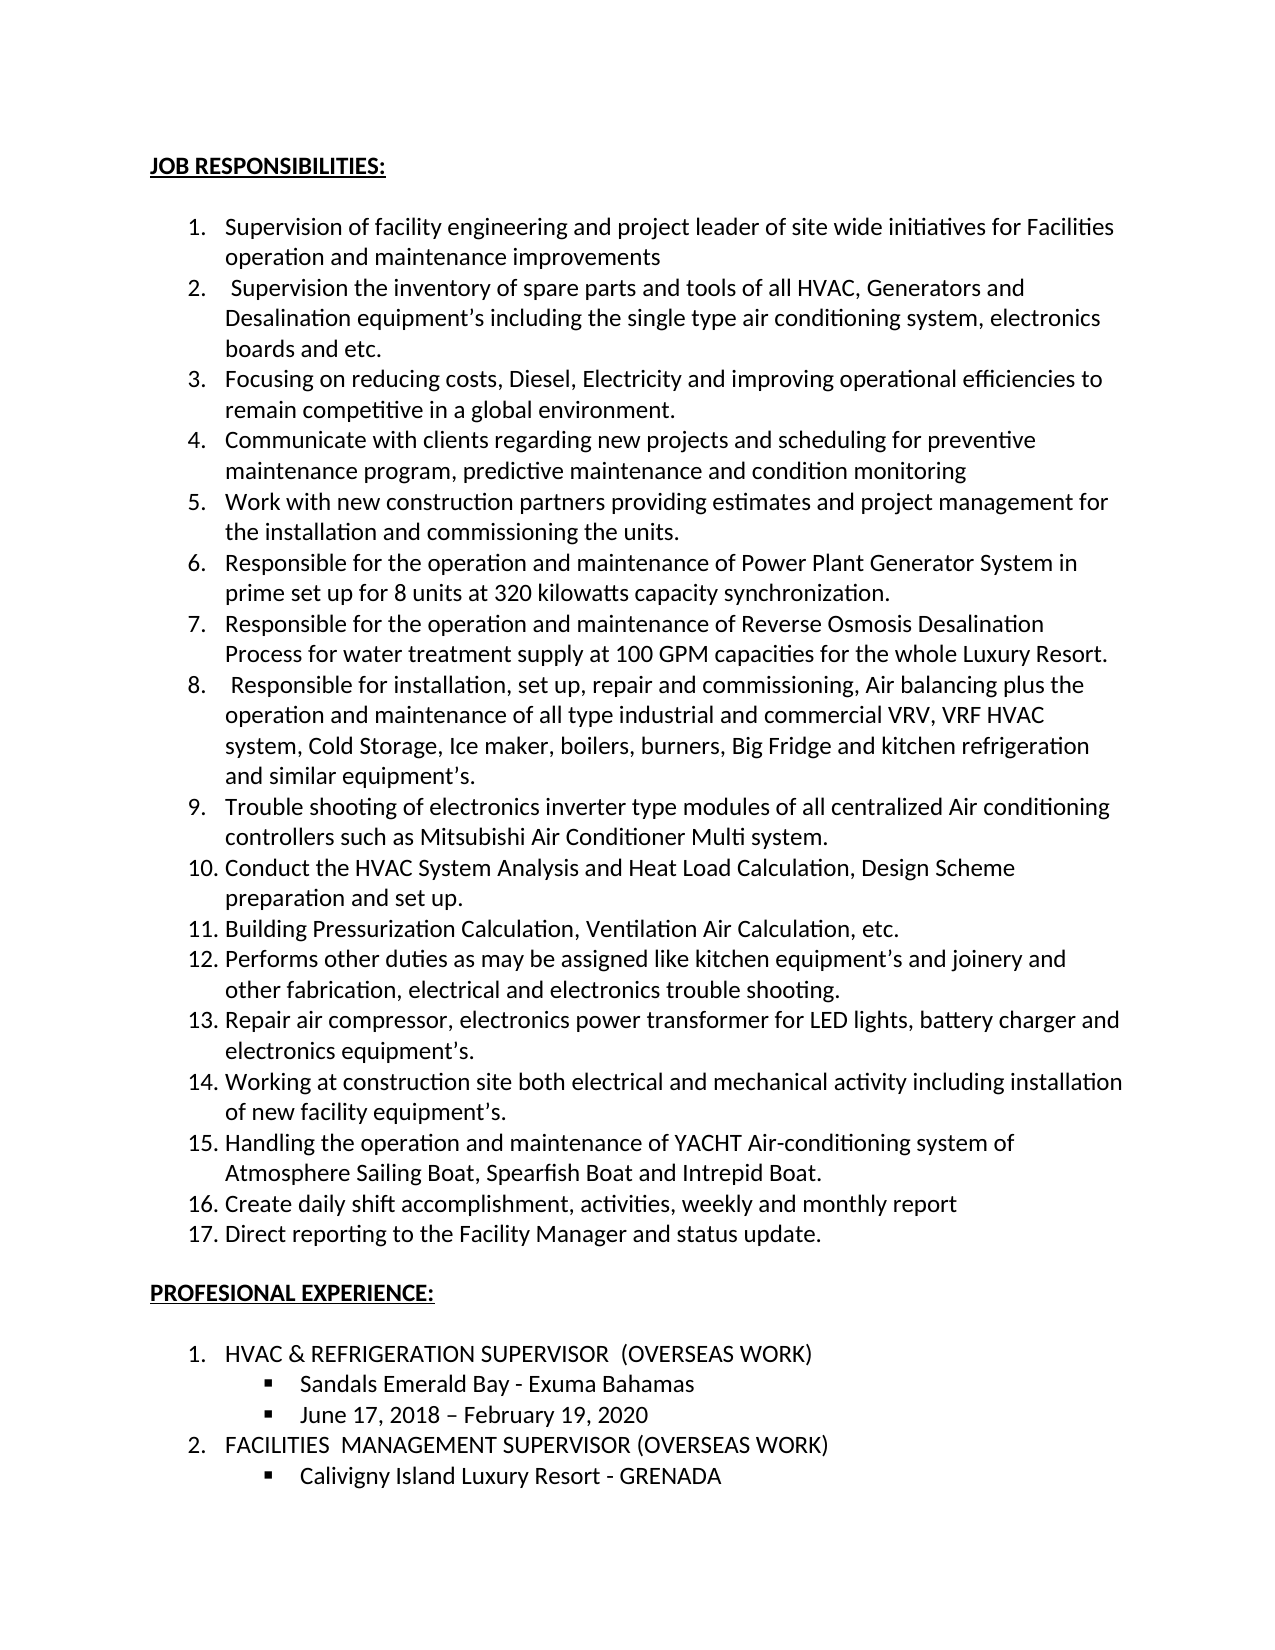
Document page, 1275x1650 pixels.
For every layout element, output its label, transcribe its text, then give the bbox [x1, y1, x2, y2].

list Focusing on reducing costs, Diesel, Electricity and improving operational efficiencies to remain competitive in a global environment. [187, 364, 1125, 425]
list Supervision the inventory of spare parts and tools of all HVAC, Generators and Desalination equipment’s including the single type air conditioning system, electronics boards and etc. [187, 272, 1125, 364]
list Communicate with clients regarding new projects and scheduling for preventive maintenance program, predictive maintenance and condition monitoring [187, 425, 1125, 486]
list FACILITIES MANAGEMENT SUPERVISOR (OVERSEAS WORK) [187, 1429, 1125, 1460]
list June 17, 2018 – February 19, 2020 [262, 1399, 1125, 1429]
list Repair air compressor, electronics power transformer for LED lights, battery charger and electronics equipment’s. [187, 1004, 1125, 1066]
list Sandals Emerald Bay - Exuma Bahamas [262, 1368, 1125, 1399]
list Direct reporting to the Facility Manager and status update. [187, 1218, 1125, 1249]
list Responsible for the operation and maintenance of Power Plant Generator System in prime set up for 8 units at 320 kilowatts capacity synchronization. [187, 547, 1125, 608]
list Handling the operation and maintenance of YACHT Air-conditioning system of Atmosphere Sailing Boat, Spearfish Boat and Intrepid Boat. [187, 1127, 1125, 1188]
list JOB RESPONSIBILITIES: [150, 150, 1125, 181]
list Performs other duties as may be assigned like kitchen equipment’s and joinery and other fabrication, electrical and electronics trouble shooting. [187, 943, 1125, 1004]
text PROFESIONAL EXPERIENCE: [150, 1277, 1125, 1307]
list Create daily shift accomplishment, activities, weekly and monthly report [187, 1188, 1125, 1218]
list Conduct the HVAC System Analysis and Heat Load Calculation, Design Scheme preparation and set up. [187, 852, 1125, 913]
list Responsible for the operation and maintenance of Reverse Osmosis Desalination Process for water treatment supply at 100 GPM capacities for the whole Luxury Resort. [187, 608, 1125, 669]
list Responsible for installation, set up, repair and commissioning, Air balancing plus the operation and maintenance of all type industrial and commercial VRV, VRF HVAC system, Cold Storage, Ice maker, boilers, burners, Big Fridge and kitchen refrigeration and similar equipment’s. [187, 669, 1125, 791]
list HVAC & REFRIGERATION SUPERVISOR (OVERSEAS WORK) [187, 1338, 1125, 1368]
list Supervision of facility engineering and project leader of site wide initiatives for Facilities operation and maintenance improvements [187, 211, 1125, 272]
list Working at construction site both electrical and mechanical activity including installation of new facility equipment’s. [187, 1066, 1125, 1127]
list Building Pressurization Calculation, Ventilation Air Calculation, etc. [187, 913, 1125, 943]
list Trouble shooting of electronics inverter type modules of all centralized Air conditioning controllers such as Mitsubishi Air Conditioner Multi system. [187, 791, 1125, 852]
list Calivigny Island Luxury Resort - GRENADA [262, 1460, 1125, 1490]
list Work with new construction partners providing estimates and project management for the installation and commissioning the units. [187, 486, 1125, 547]
